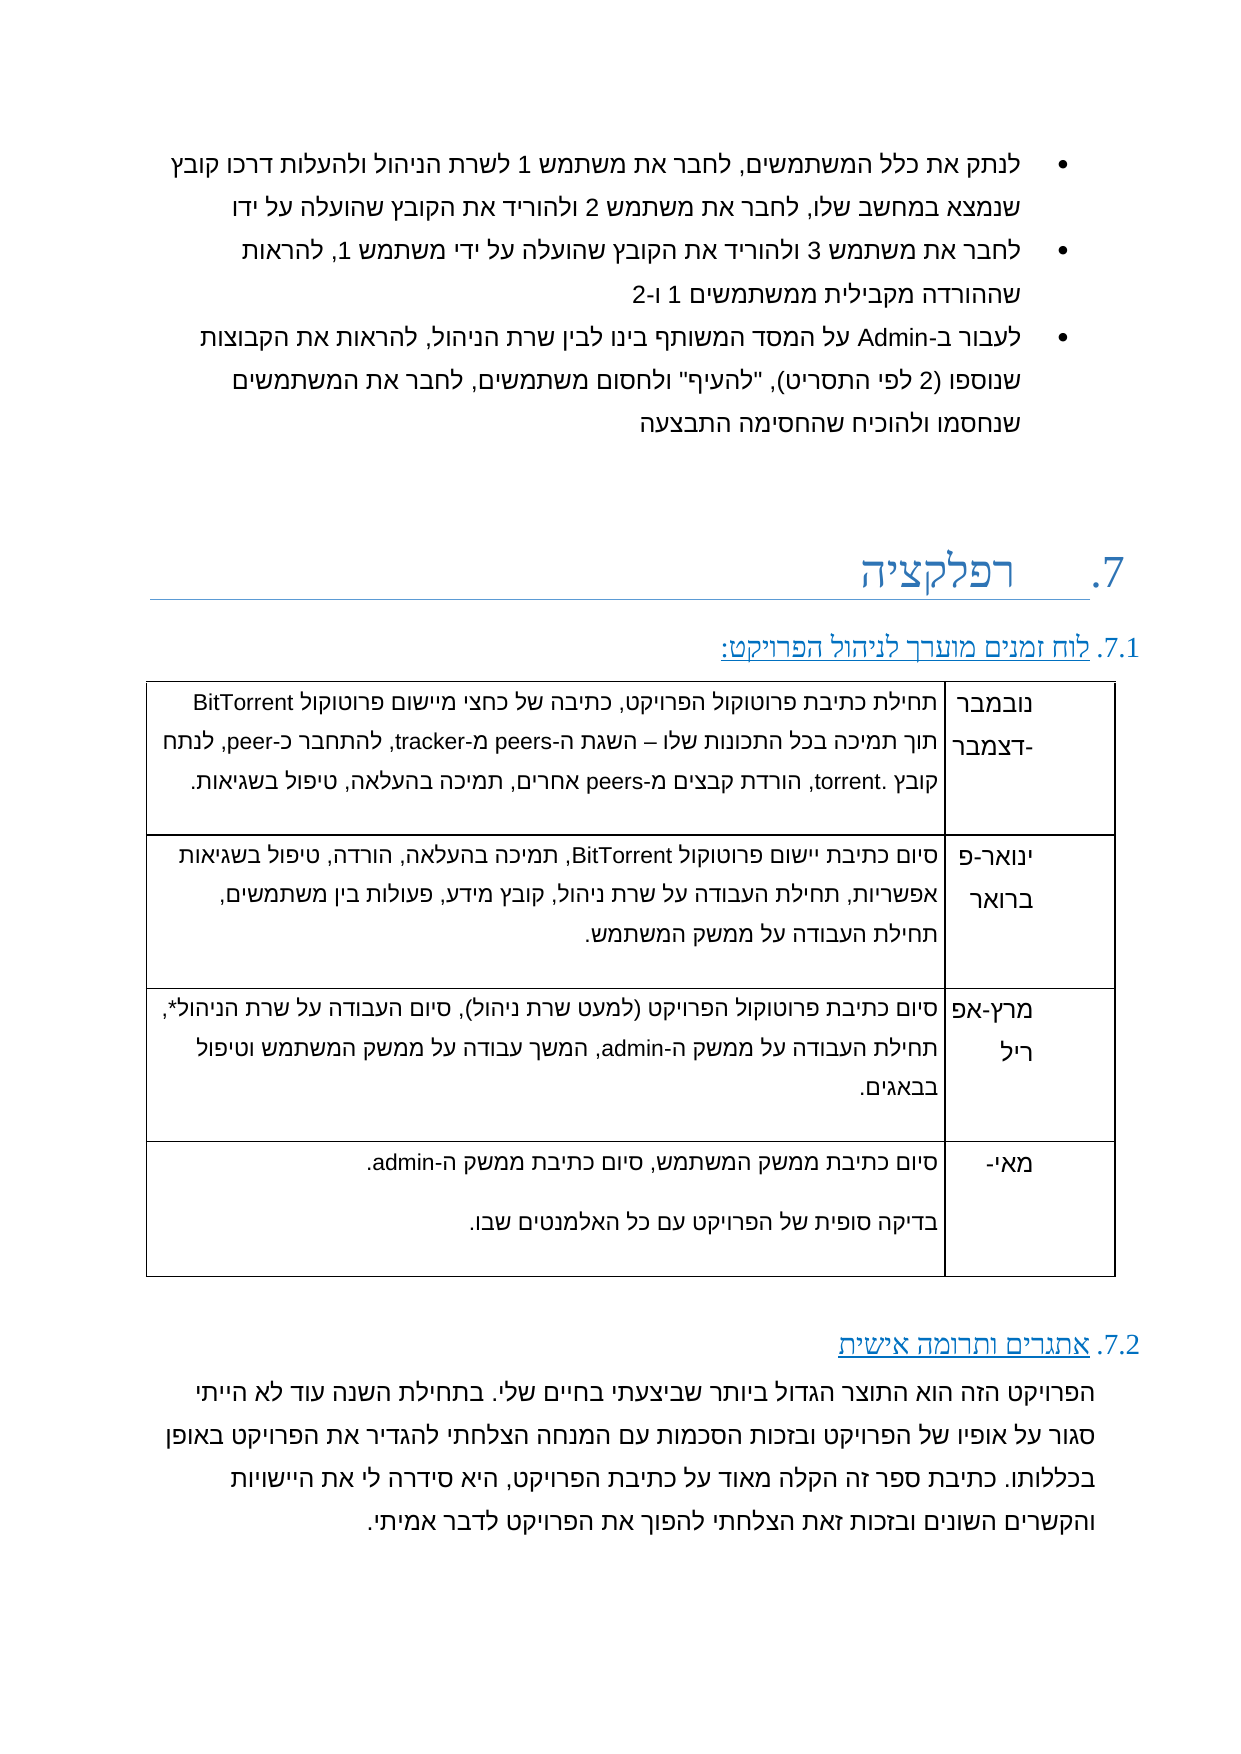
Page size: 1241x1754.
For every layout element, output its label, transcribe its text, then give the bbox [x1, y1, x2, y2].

table_cell סיום כתיבת פרוטוקול הפרויקט (למעט שרת ניהול), סיום העבודה על שרת הניהול*, תחילת העבודה על ממשק ה-admin, המשך עבודה על ממשק המשתמש וטיפול בבאגים. [147, 989, 944, 1141]
table_cell מרץ-אפריל [946, 989, 1114, 1141]
subtitle רפלקציה [150, 544, 1090, 599]
list לחבר את משתמש 3 ולהוריד את הקובץ שהועלה על ידי משתמש 1, להראות שההורדה מקבילית ממשתמשים 1 ו-2 [150, 236, 1059, 308]
table_cell סיום כתיבת ממשק המשתמש, סיום כתיבת ממשק ה-admin. בדיקה סופית של הפרויקט עם כל האלמנטים שבו. [147, 1142, 944, 1276]
list לעבור ב-Admin על המסד המשותף בינו לבין שרת הניהול, להראות את הקבוצות שנוספו (2 לפי התסריט), "להעיף" ולחסום משתמשים, לחבר את המשתמשים שנחסמו ולהוכיח שהחסימה התבצעה [150, 323, 1059, 438]
list לנתק את כלל המשתמשים, לחבר את משתמש 1 לשרת הניהול ולהעלות דרכו קובץ שנמצא במחשב שלו, לחבר את משתמש 2 ולהוריד את הקובץ שהועלה על ידו [150, 150, 1059, 222]
list לוח זמנים מוערך לניהול הפרויקט: [150, 631, 1096, 664]
table_cell מאי- [946, 1142, 1114, 1276]
table_header נובמבר-דצמבר [946, 682, 1115, 834]
table_cell סיום כתיבת יישום פרוטוקול BitTorrent, תמיכה בהעלאה, הורדה, טיפול בשגיאות אפשריות, תחילת העבודה על שרת ניהול, קובץ מידע, פעולות בין משתמשים, תחילת העבודה על ממשק המשתמש. [147, 836, 944, 987]
text הפרויקט הזה הוא התוצר הגדול ביותר שביצעתי בחיים שלי. בתחילת השנה עוד לא הייתי סגור על אופיו של הפרויקט ובזכות הסכמות עם המנחה הצלחתי להגדיר את הפרויקט באופן בכללותו. כתיבת ספר זה הקלה מאוד על כתיבת הפרויקט, היא סידרה לי את היישויות והקשרים השונים ובזכות זאת הצלחתי להפוך את הפרויקט לדבר אמיתי. [150, 1378, 1096, 1536]
table_cell ינואר-פברואר [946, 836, 1114, 987]
table_header תחילת כתיבת פרוטוקול הפרויקט, כתיבה של כחצי מיישום פרוטוקול BitTorrent תוך תמיכה בכל התכונות שלו – השגת ה-peers מ-tracker, להתחבר כ-peer, לנתח קובץ .torrent, הורדת קבצים מ-peers אחרים, תמיכה בהעלאה, טיפול בשגיאות. [147, 682, 944, 834]
list אתגרים ותרומה אישית [150, 1327, 1096, 1361]
